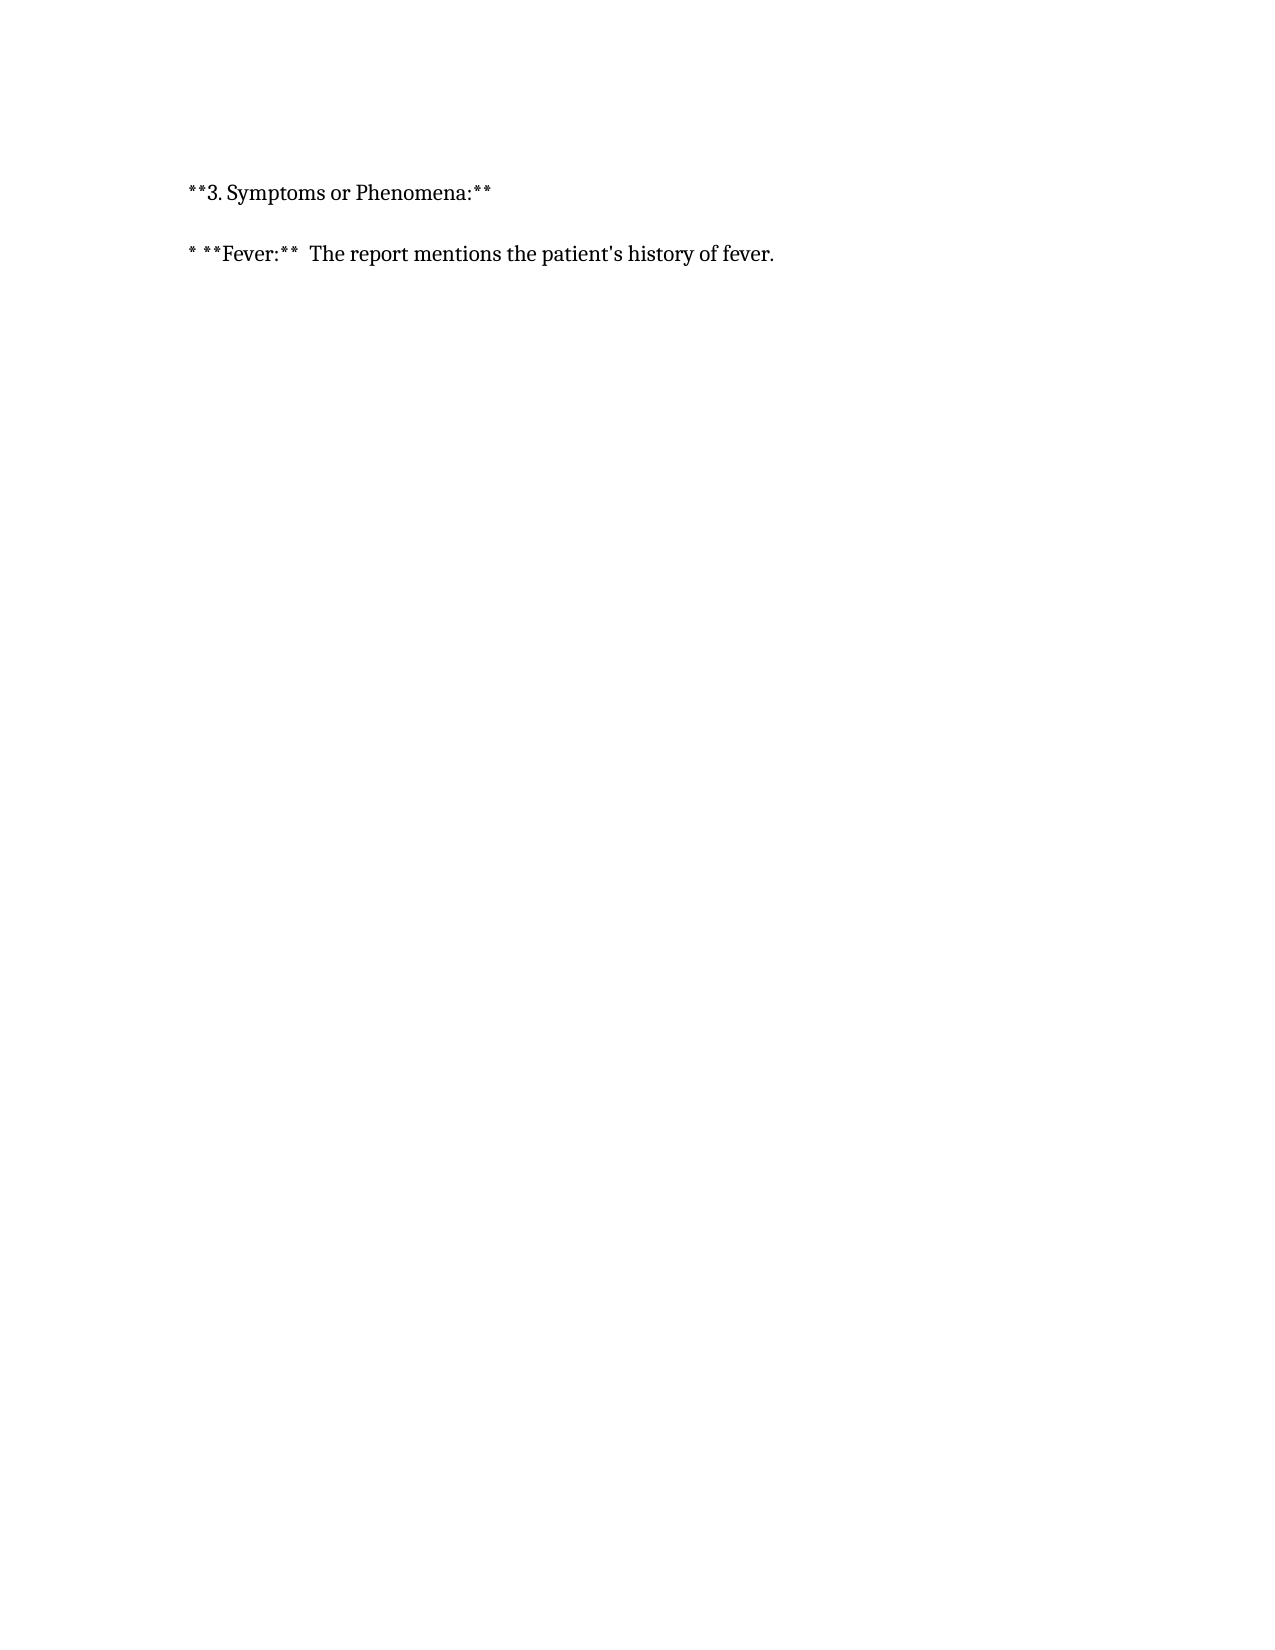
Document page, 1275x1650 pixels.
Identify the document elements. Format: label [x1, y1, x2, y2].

text [187, 150, 1087, 267]
